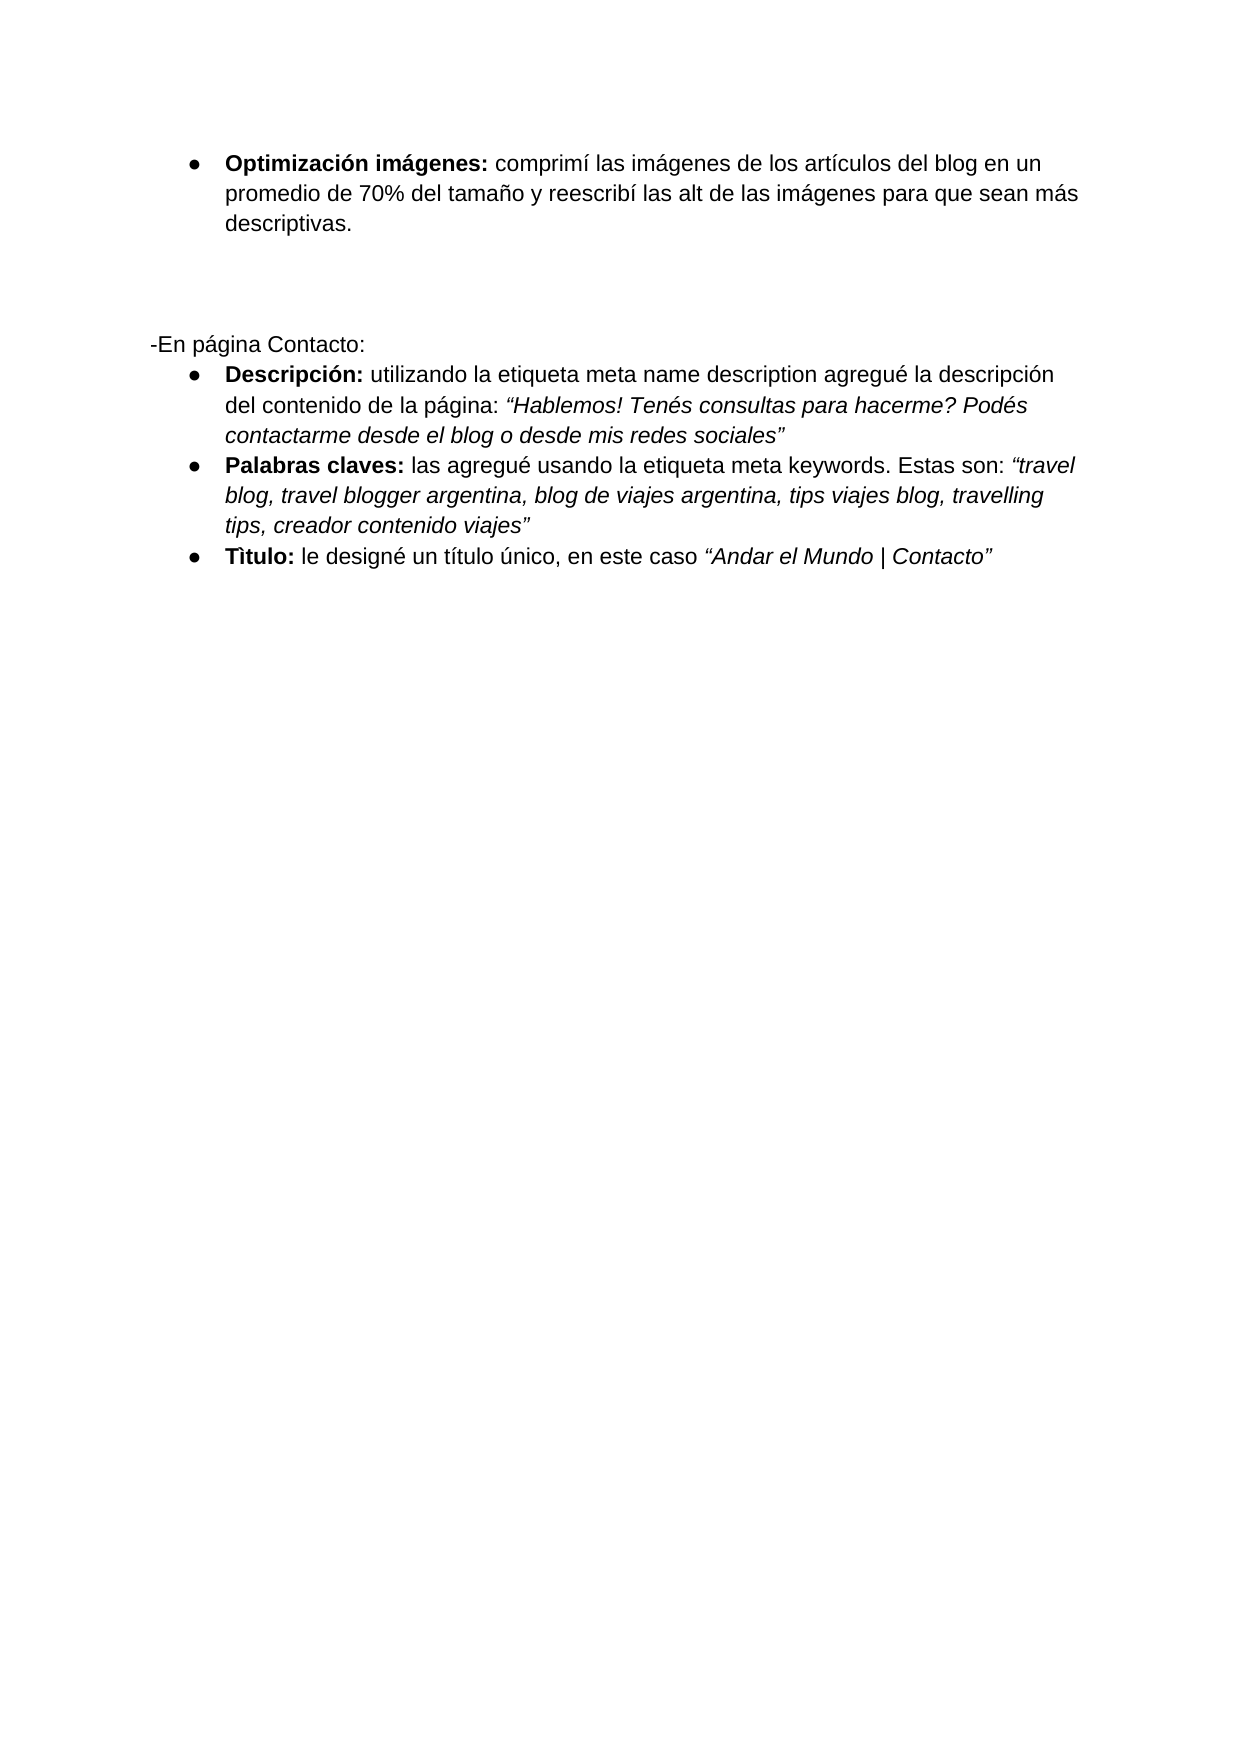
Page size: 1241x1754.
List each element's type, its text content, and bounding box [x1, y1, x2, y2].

list Tìtulo: le designé un título único, en este caso “Andar el Mundo | Contacto” [187, 543, 1090, 569]
list Descripción: utilizando la etiqueta meta name description agregué la descripción del contenido de la página: “Hablemos! Tenés consultas para hacerme? Podés contactarme desde el blog o desde mis redes sociales” [187, 361, 1090, 448]
list Optimización imágenes: comprimí las imágenes de los artículos del blog en un promedio de 70% del tamaño y reescribí las alt de las imágenes para que sean más descriptivas. [187, 150, 1090, 237]
list Palabras claves: las agregué usando la etiqueta meta keywords. Estas son: “travel blog, travel blogger argentina, blog de viajes argentina, tips viajes blog, travelling tips, creador contenido viajes” [187, 452, 1090, 539]
text -En página Contacto: [150, 331, 1090, 358]
